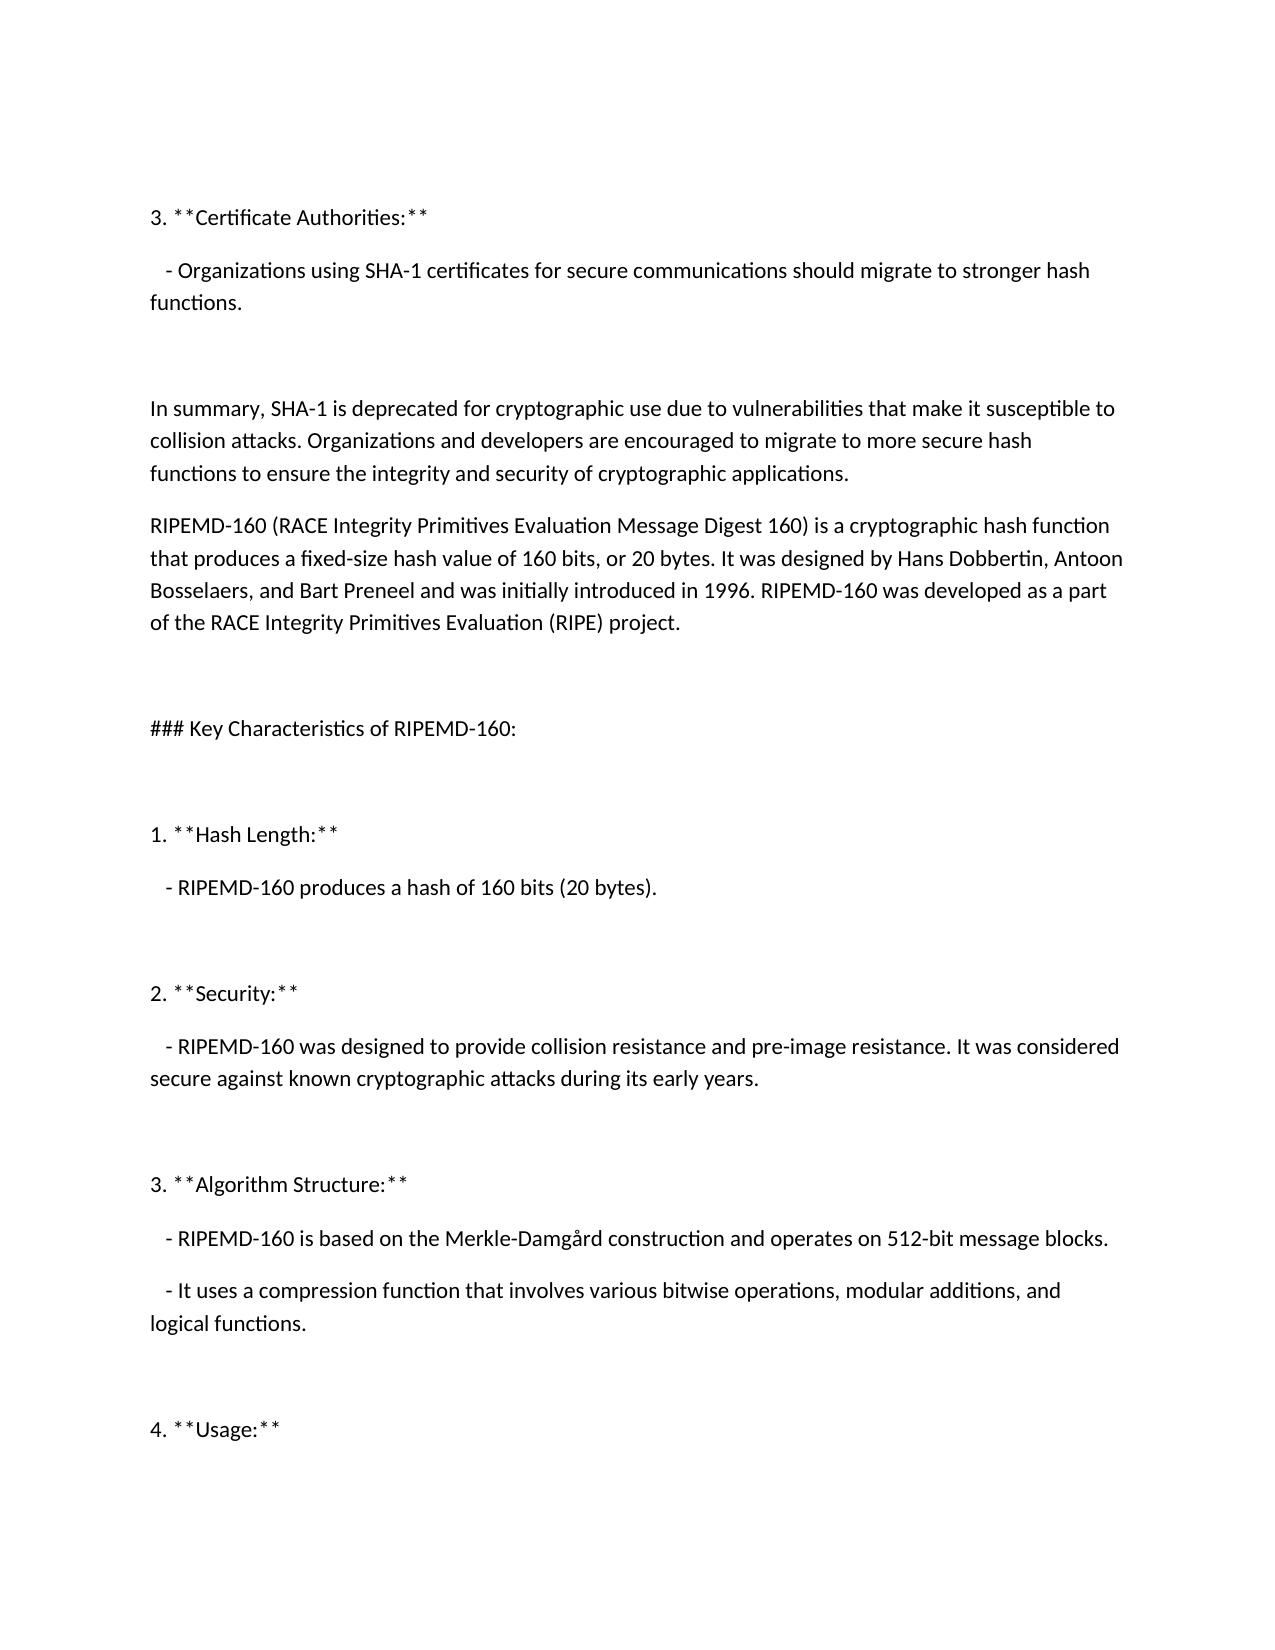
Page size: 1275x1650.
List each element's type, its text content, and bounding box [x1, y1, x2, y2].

text - It uses a compression function that involves various bitwise operations, modular additions, and logical functions. [150, 1277, 1125, 1337]
text - RIPEMD-160 was designed to provide collision resistance and pre-image resistance. It was considered secure against known cryptographic attacks during its early years. [150, 1032, 1125, 1093]
text 2. **Security:** [150, 979, 1125, 1007]
text 1. **Hash Length:** [150, 820, 1125, 848]
text RIPEMD-160 (RACE Integrity Primitives Evaluation Message Digest 160) is a cryptographic hash function that produces a fixed-size hash value of 160 bits, or 20 bytes. It was designed by Hans Dobbertin, Antoon Bosselaers, and Bart Preneel and was initially introduced in 1996. RIPEMD-160 was developed as a part of the RACE Integrity Primitives Evaluation (RIPE) project. [150, 512, 1125, 636]
text In summary, SHA-1 is deprecated for cryptographic use due to vulnerabilities that make it susceptible to collision attacks. Organizations and developers are encouraged to migrate to more secure hash functions to ensure the integrity and security of cryptographic applications. [150, 394, 1125, 487]
text 4. **Usage:** [150, 1415, 1125, 1443]
text ### Key Characteristics of RIPEMD-160: [150, 714, 1125, 742]
text - Organizations using SHA-1 certificates for secure communications should migrate to stronger hash functions. [150, 256, 1125, 316]
text 3. **Certificate Authorities:** [150, 203, 1125, 231]
text - RIPEMD-160 produces a hash of 160 bits (20 bytes). [150, 873, 1125, 901]
text - RIPEMD-160 is based on the Merkle-Damgård construction and operates on 512-bit message blocks. [150, 1224, 1125, 1252]
text 3. **Algorithm Structure:** [150, 1171, 1125, 1199]
